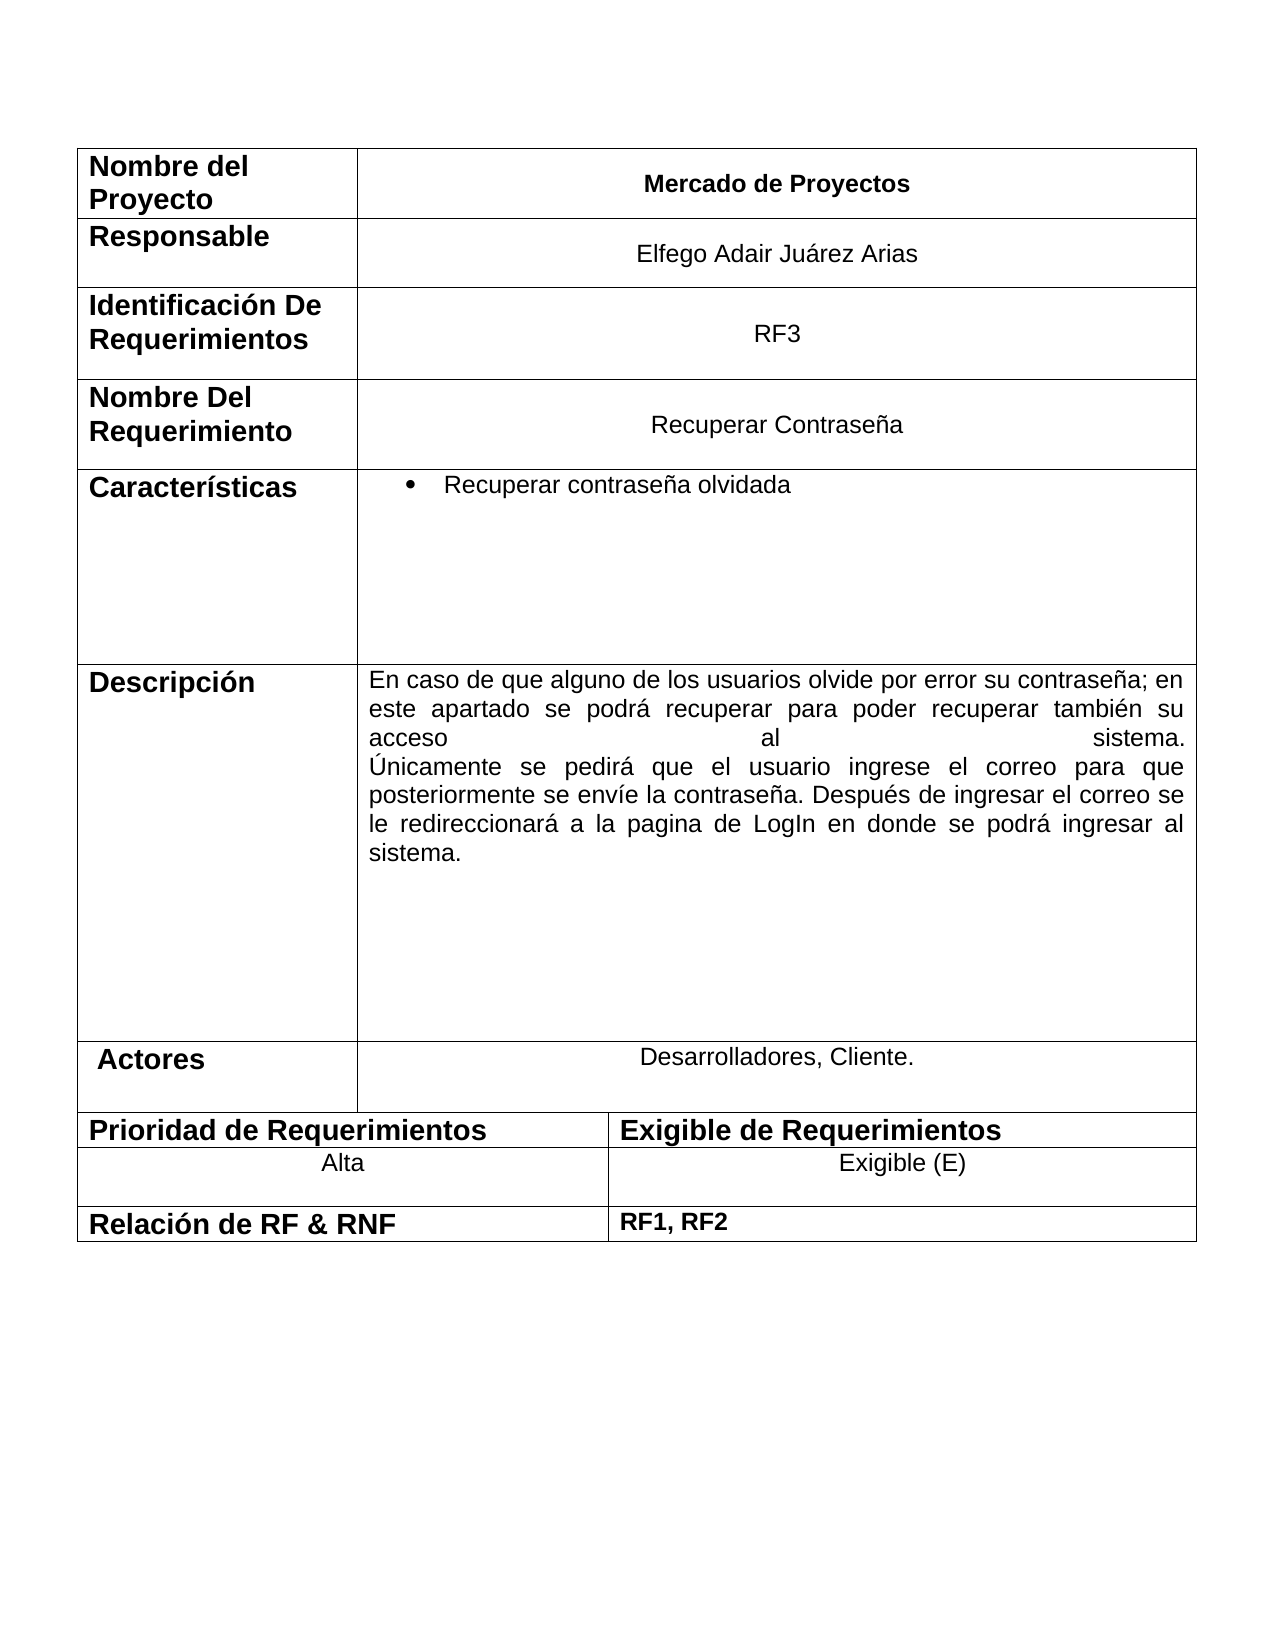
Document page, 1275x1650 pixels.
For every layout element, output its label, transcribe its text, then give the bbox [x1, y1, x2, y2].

table_cell Elfego Adair Juárez Arias [358, 219, 1196, 287]
table_cell Exigible (E) [609, 1148, 1196, 1206]
table_cell Responsable [78, 219, 357, 287]
table_cell Actores [78, 1042, 357, 1112]
table_cell Identificación De Requerimientos [78, 288, 357, 379]
table_cell Exigible de Requerimientos [609, 1113, 1196, 1147]
table_cell Alta [78, 1148, 608, 1206]
table_cell Recuperar contraseña olvidada [358, 470, 1196, 664]
table_cell En caso de que alguno de los usuarios olvide por error su contraseña; en este apartado se podrá recuperar para poder recuperar también su acceso al sistema. Únicamente se pedirá que el usuario ingrese el correo para que posteriormente se envíe la contraseña. Después de ingresar el correo se le redireccionará a la pagina de LogIn en donde se podrá ingresar al sistema. [358, 665, 1196, 1041]
table_cell Características [78, 470, 357, 664]
table_cell RF1, RF2 [609, 1207, 1196, 1241]
table_cell Prioridad de Requerimientos [78, 1113, 608, 1147]
table_cell Relación de RF & RNF [78, 1207, 608, 1241]
table_cell Desarrolladores, Cliente. [358, 1042, 1196, 1112]
table_cell Recuperar Contraseña [358, 380, 1196, 469]
table_cell Nombre Del Requerimiento [78, 380, 357, 469]
table_header Mercado de Proyectos [358, 149, 1196, 218]
table_header Nombre del Proyecto [78, 149, 357, 218]
table_cell Descripción [78, 665, 357, 1041]
table_cell RF3 [358, 288, 1196, 379]
